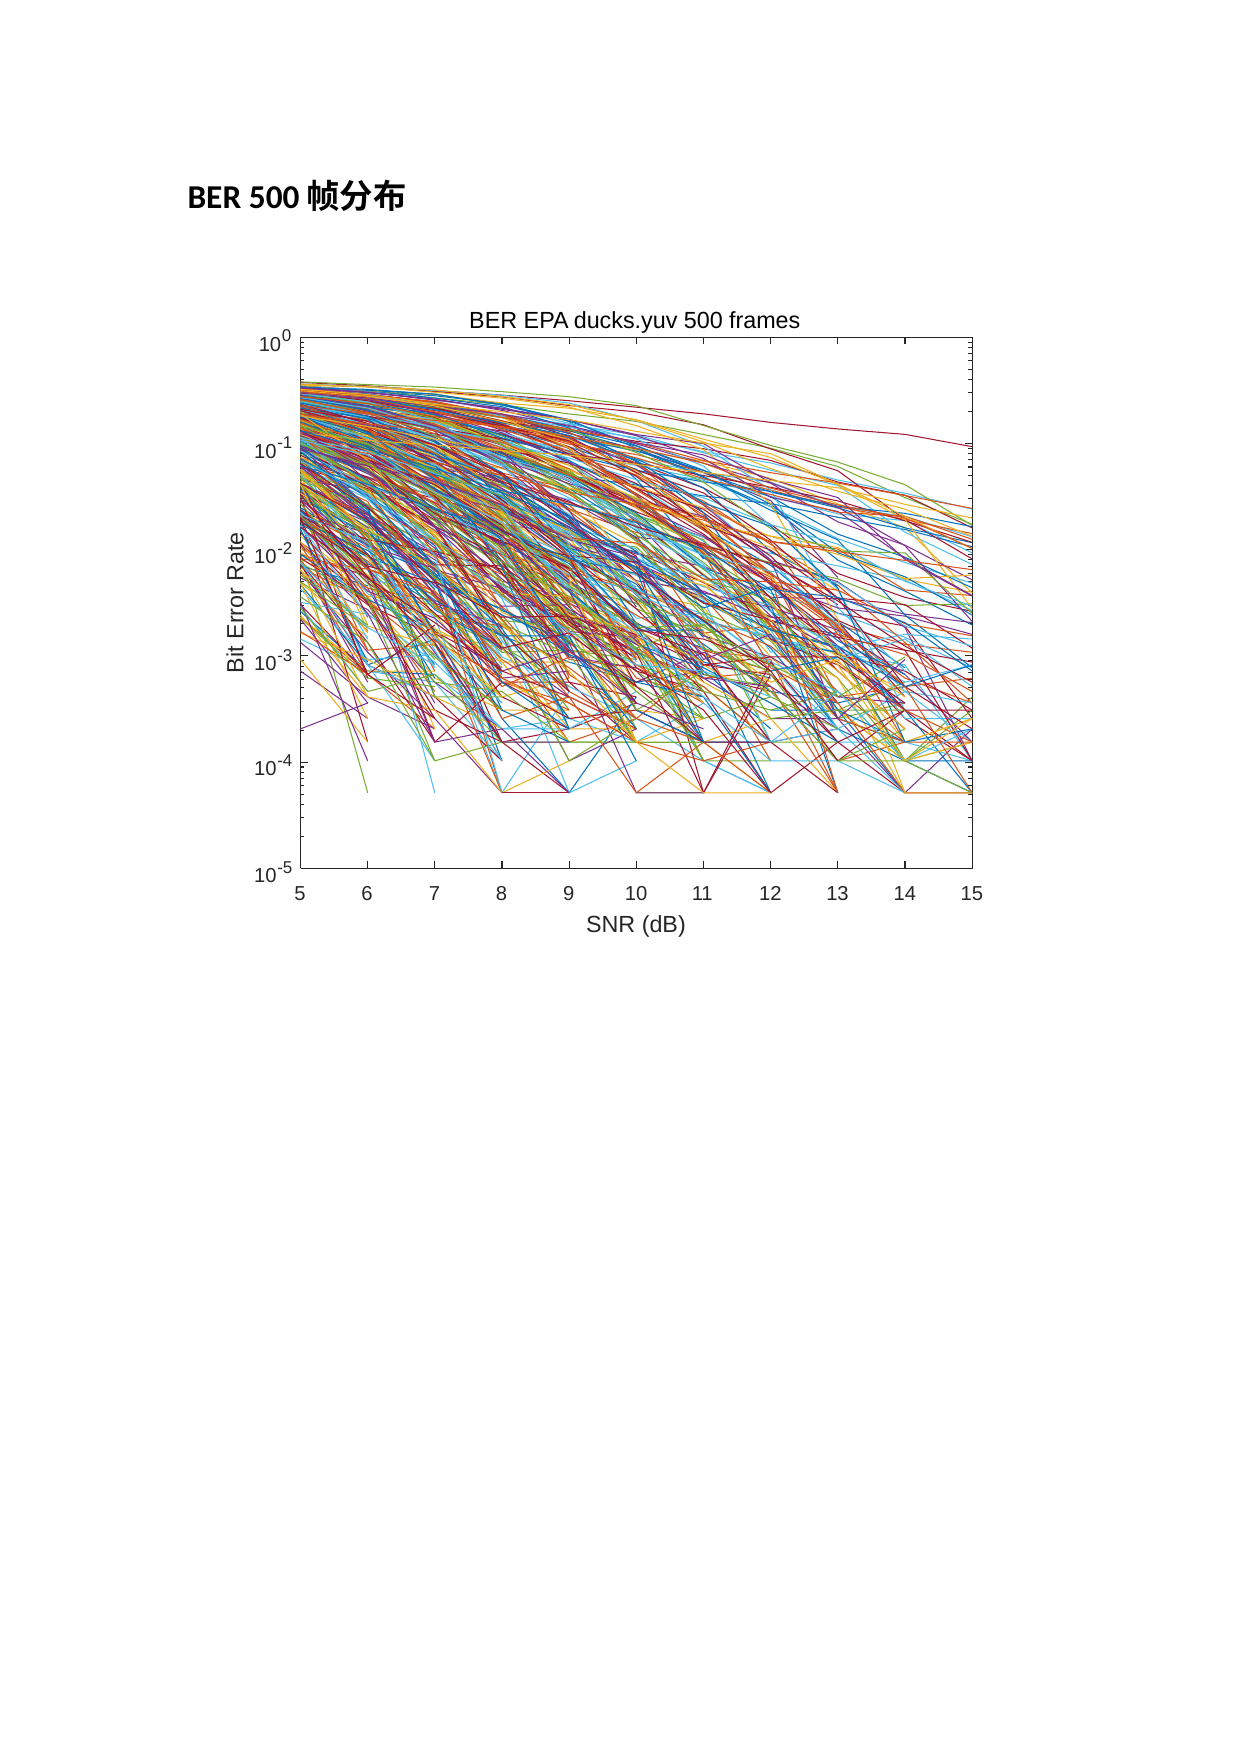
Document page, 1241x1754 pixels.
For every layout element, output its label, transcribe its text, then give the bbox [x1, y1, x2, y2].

subtitle BER 500帧分布 [187, 162, 1053, 227]
